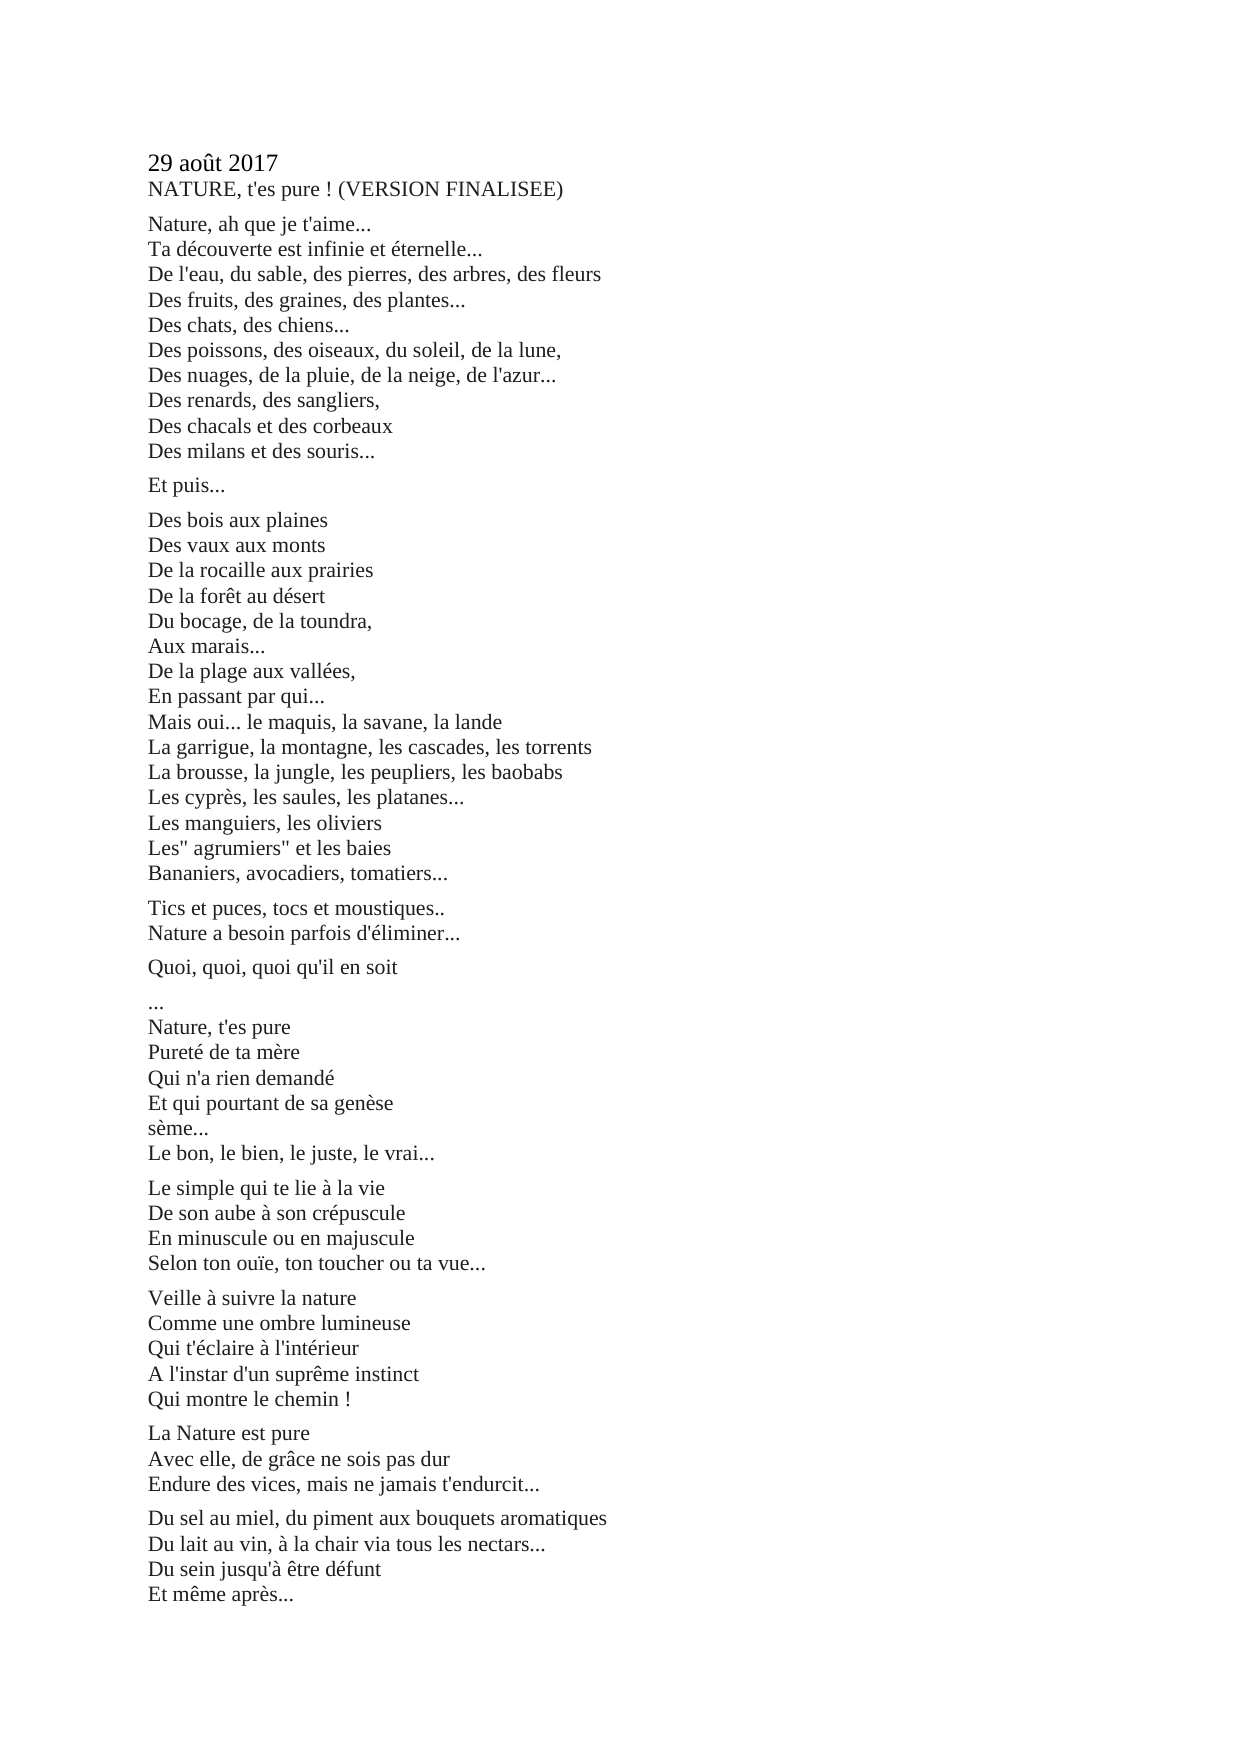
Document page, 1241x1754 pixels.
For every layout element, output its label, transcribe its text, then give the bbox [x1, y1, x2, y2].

text 29 août 2017 [148, 148, 1093, 176]
text Veille à suivre la nature Comme une ombre lumineuse Qui t'éclaire à l'intérieur A l'instar d'un suprême instinct Qui montre le chemin ! [148, 1285, 1093, 1411]
text Quoi, quoi, quoi qu'il en soit [148, 954, 1093, 979]
text ... Nature, t'es pure Pureté de ta mère Qui n'a rien demandé Et qui pourtant de sa genèse sème... Le bon, le bien, le juste, le vrai... [148, 989, 1093, 1165]
text NATURE, t'es pure ! (VERSION FINALISEE) [148, 176, 1093, 202]
text Des bois aux plaines Des vaux aux monts De la rocaille aux prairies De la forêt au désert Du bocage, de la toundra, Aux marais... De la plage aux vallées, En passant par qui... Mais oui... le maquis, la savane, la lande La garrigue, la montagne, les cascades, les torrents La brousse, la jungle, les peupliers, les baobabs Les cyprès, les saules, les platanes... Les manguiers, les oliviers Les" agrumiers" et les baies Bananiers, avocadiers, tomatiers... [148, 507, 1093, 885]
text Du sel au miel, du piment aux bouquets aromatiques Du lait au vin, à la chair via tous les nectars... Du sein jusqu'à être défunt Et même après... [148, 1505, 1093, 1606]
text Tics et puces, tocs et moustiques.. Nature a besoin parfois d'éliminer... [148, 894, 1093, 945]
text Nature, ah que je t'aime... Ta découverte est infinie et éternelle... De l'eau, du sable, des pierres, des arbres, des fleurs Des fruits, des graines, des plantes... Des chats, des chiens... Des poissons, des oiseaux, du soleil, de la lune, Des nuages, de la pluie, de la neige, de l'azur... Des renards, des sangliers, Des chacals et des corbeaux Des milans et des souris... [148, 211, 1093, 463]
text Et puis... [148, 472, 1093, 498]
text La Nature est pure Avec elle, de grâce ne sois pas dur Endure des vices, mais ne jamais t'endurcit... [148, 1420, 1093, 1496]
text Le simple qui te lie à la vie De son aube à son crépuscule En minuscule ou en majuscule Selon ton ouïe, ton toucher ou ta vue... [148, 1175, 1093, 1276]
